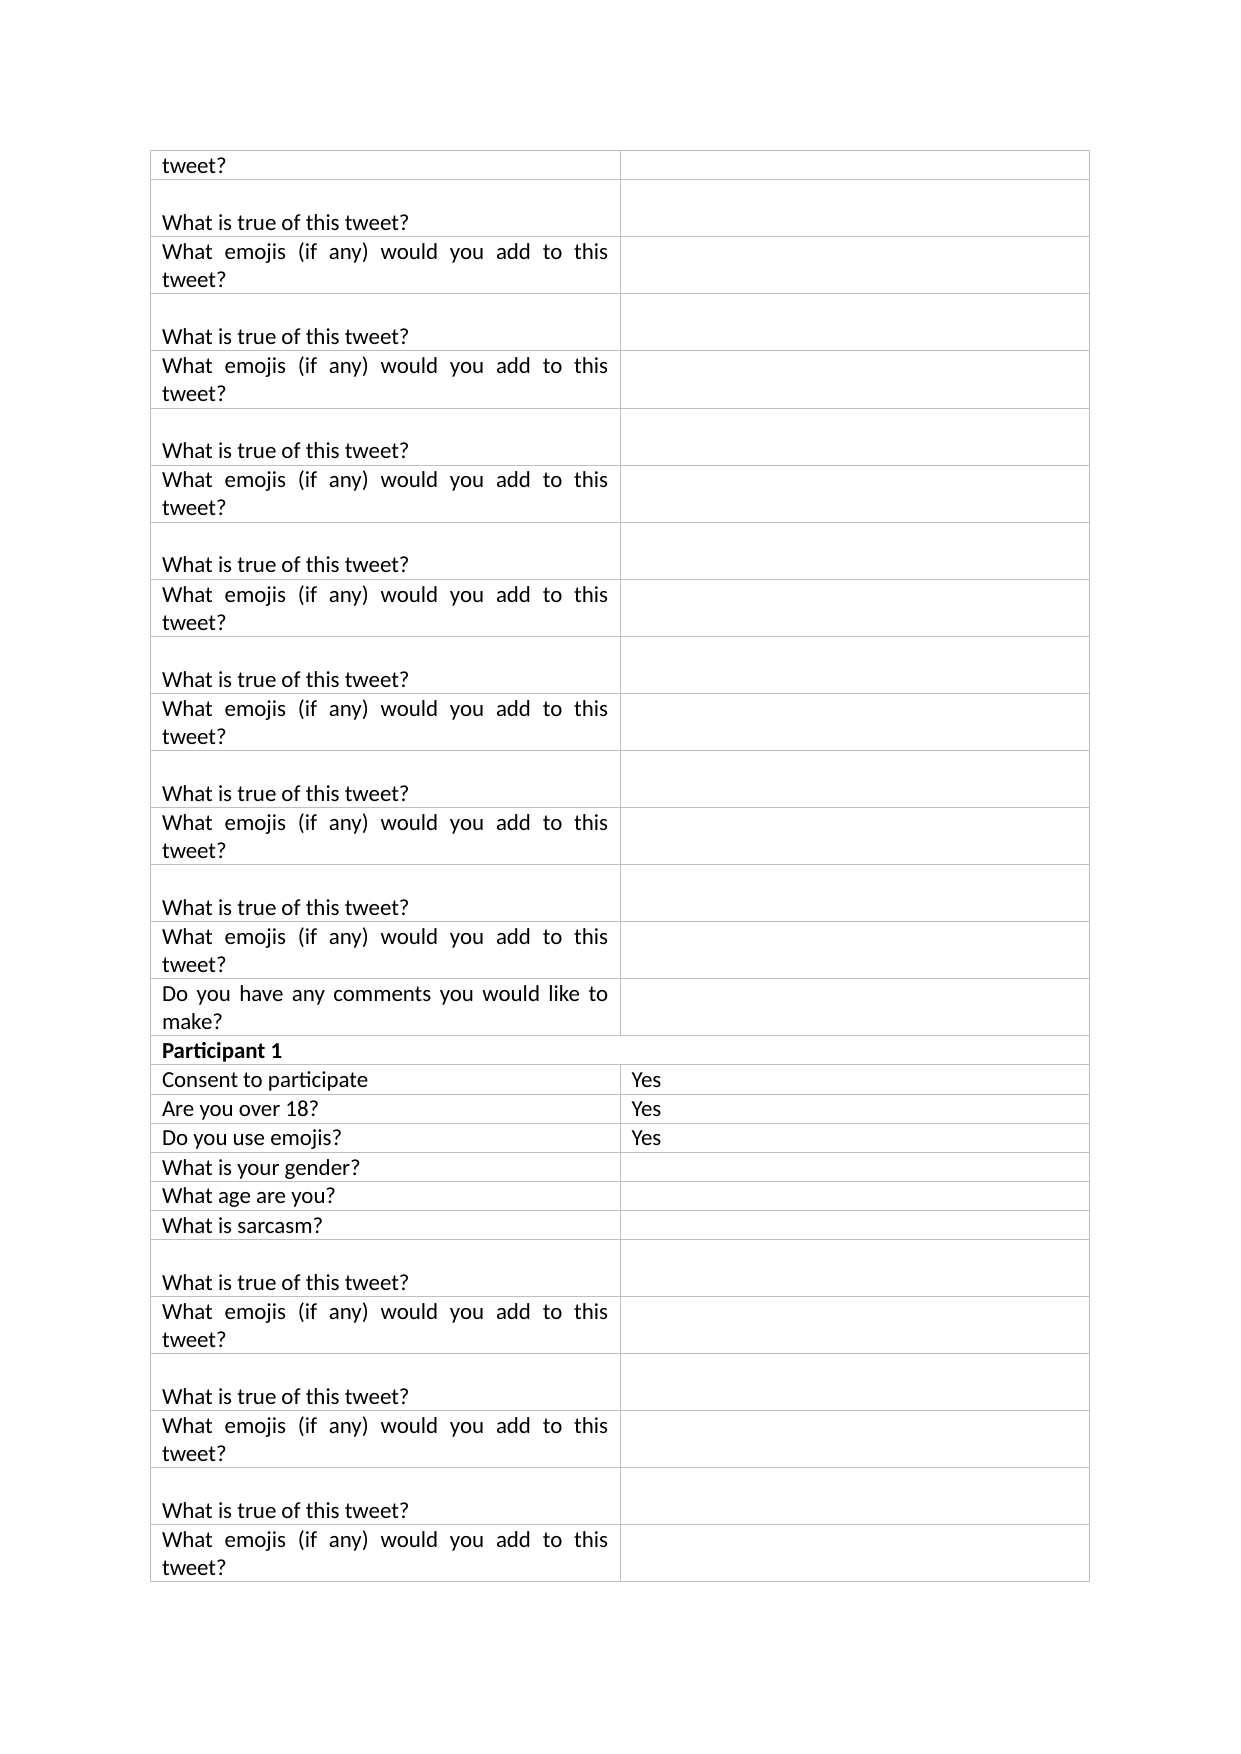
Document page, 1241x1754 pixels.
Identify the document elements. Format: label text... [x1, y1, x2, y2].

table_cell What is sarcasm? [151, 1211, 620, 1239]
table_cell What emojis (if any) would you add to this tweet? [151, 808, 620, 864]
table_cell [621, 1182, 1089, 1210]
table_cell [621, 1525, 1089, 1581]
table_cell What is true of this tweet? [151, 1240, 620, 1296]
table_cell Do you have any comments you would like to make? [151, 979, 620, 1035]
table_cell What emojis (if any) would you add to this tweet? [151, 237, 620, 293]
table_cell [621, 580, 1089, 636]
table_cell What is true of this tweet? [151, 751, 620, 807]
table_cell What emojis (if any) would you add to this tweet? [151, 580, 620, 636]
table_cell What emojis (if any) would you add to this tweet? [151, 151, 620, 179]
table_cell [621, 808, 1089, 864]
table_cell [621, 1354, 1089, 1410]
table_cell [621, 523, 1089, 579]
table_cell What emojis (if any) would you add to this tweet? [151, 1525, 620, 1581]
table_cell What is true of this tweet? [151, 637, 620, 693]
table_cell What emojis (if any) would you add to this tweet? [151, 1297, 620, 1353]
table_cell Consent to participate [151, 1065, 620, 1093]
table_cell What emojis (if any) would you add to this tweet? [151, 694, 620, 750]
table_cell Yes [621, 1065, 1089, 1093]
table_cell What is true of this tweet? [151, 409, 620, 464]
table_cell What emojis (if any) would you add to this tweet? [151, 922, 620, 978]
table_cell What emojis (if any) would you add to this tweet? [151, 1411, 620, 1467]
table_cell What emojis (if any) would you add to this tweet? [151, 351, 620, 407]
table_cell [621, 466, 1089, 522]
table_cell [621, 1211, 1089, 1239]
table_cell [621, 1468, 1089, 1524]
table_cell [621, 409, 1089, 464]
table_cell [621, 151, 1089, 179]
table_cell [621, 1411, 1089, 1467]
table_cell [621, 694, 1089, 750]
table_cell What is true of this tweet? [151, 523, 620, 579]
table_cell What is your gender? [151, 1153, 620, 1181]
table_cell [621, 180, 1089, 236]
table_cell Do you use emojis? [151, 1124, 620, 1152]
table_cell Yes [621, 1124, 1089, 1152]
table_cell [621, 637, 1089, 693]
table_cell [621, 922, 1089, 978]
table_cell [621, 1297, 1089, 1353]
table_cell What is true of this tweet? [151, 1354, 620, 1410]
table_cell Participant 1 [151, 1036, 1089, 1064]
table_cell Yes [621, 1095, 1089, 1122]
table_cell [621, 751, 1089, 807]
table_cell Are you over 18? [151, 1095, 620, 1122]
table_cell What is true of this tweet? [151, 1468, 620, 1524]
table_cell [621, 351, 1089, 407]
table_cell What age are you? [151, 1182, 620, 1210]
table_cell What is true of this tweet? [151, 294, 620, 350]
table_cell [621, 865, 1089, 921]
table_cell [621, 1153, 1089, 1181]
table_cell [621, 237, 1089, 293]
table_cell [621, 1240, 1089, 1296]
table_cell [621, 979, 1089, 1035]
table_cell What is true of this tweet? [151, 180, 620, 236]
table_cell [621, 294, 1089, 350]
table_cell What is true of this tweet? [151, 865, 620, 921]
table_cell What emojis (if any) would you add to this tweet? [151, 466, 620, 522]
